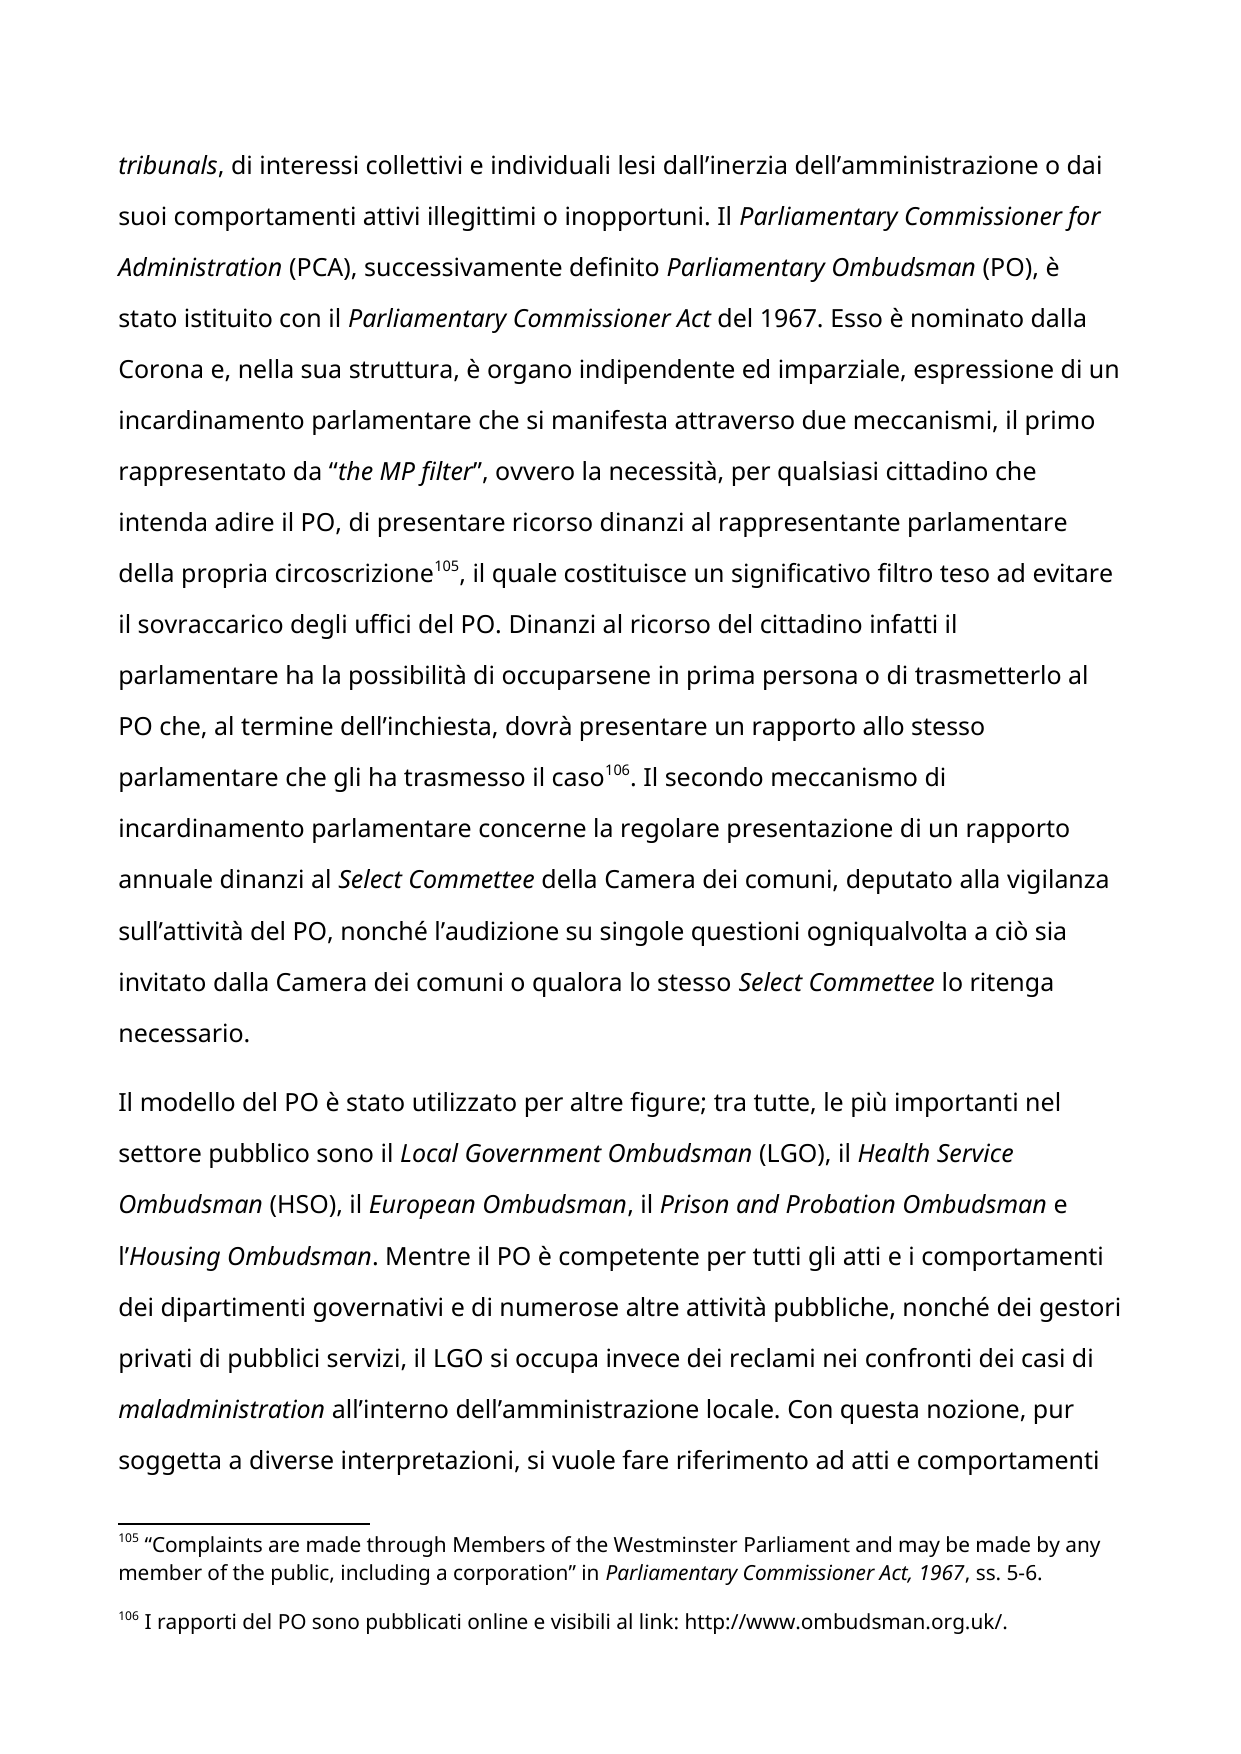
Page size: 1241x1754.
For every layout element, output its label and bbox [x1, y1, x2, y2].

text [118, 1085, 1122, 1476]
text [118, 148, 1122, 1049]
